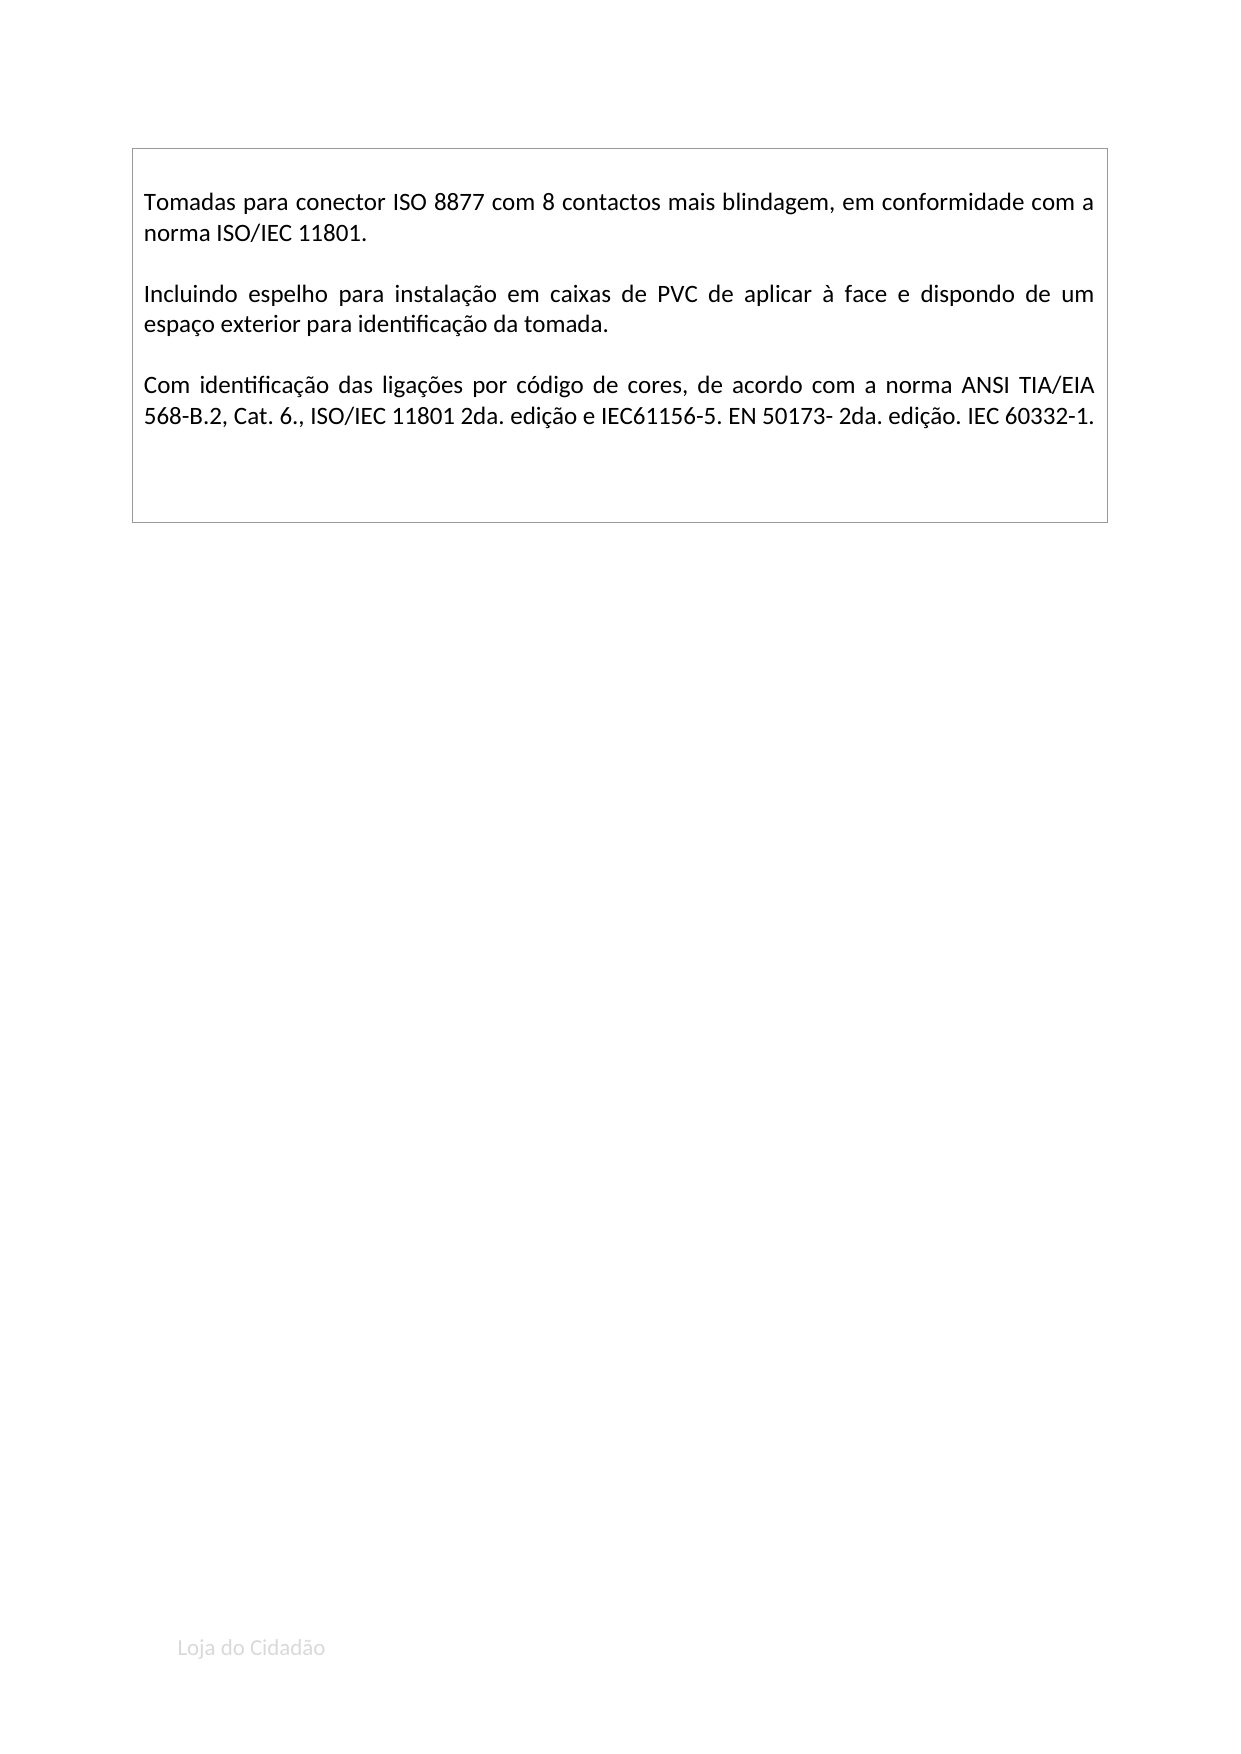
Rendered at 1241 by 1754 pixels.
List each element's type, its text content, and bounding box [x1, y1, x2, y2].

table_cell Tomadas para conector ISO 8877 com 8 contactos mais blindagem, em conformidade com a norma ISO/IEC 11801. Incluindo espelho para instalação em caixas de PVC de aplicar à face e dispondo de um espaço exterior para identificação da tomada. Com identificação das ligações por código de cores, de acordo com a norma ANSI TIA/EIA 568-B.2, Cat. 6., ISO/IEC 11801 2da. edição e IEC61156-5. EN 50173- 2da. edição. IEC 60332-1. [133, 149, 1107, 522]
